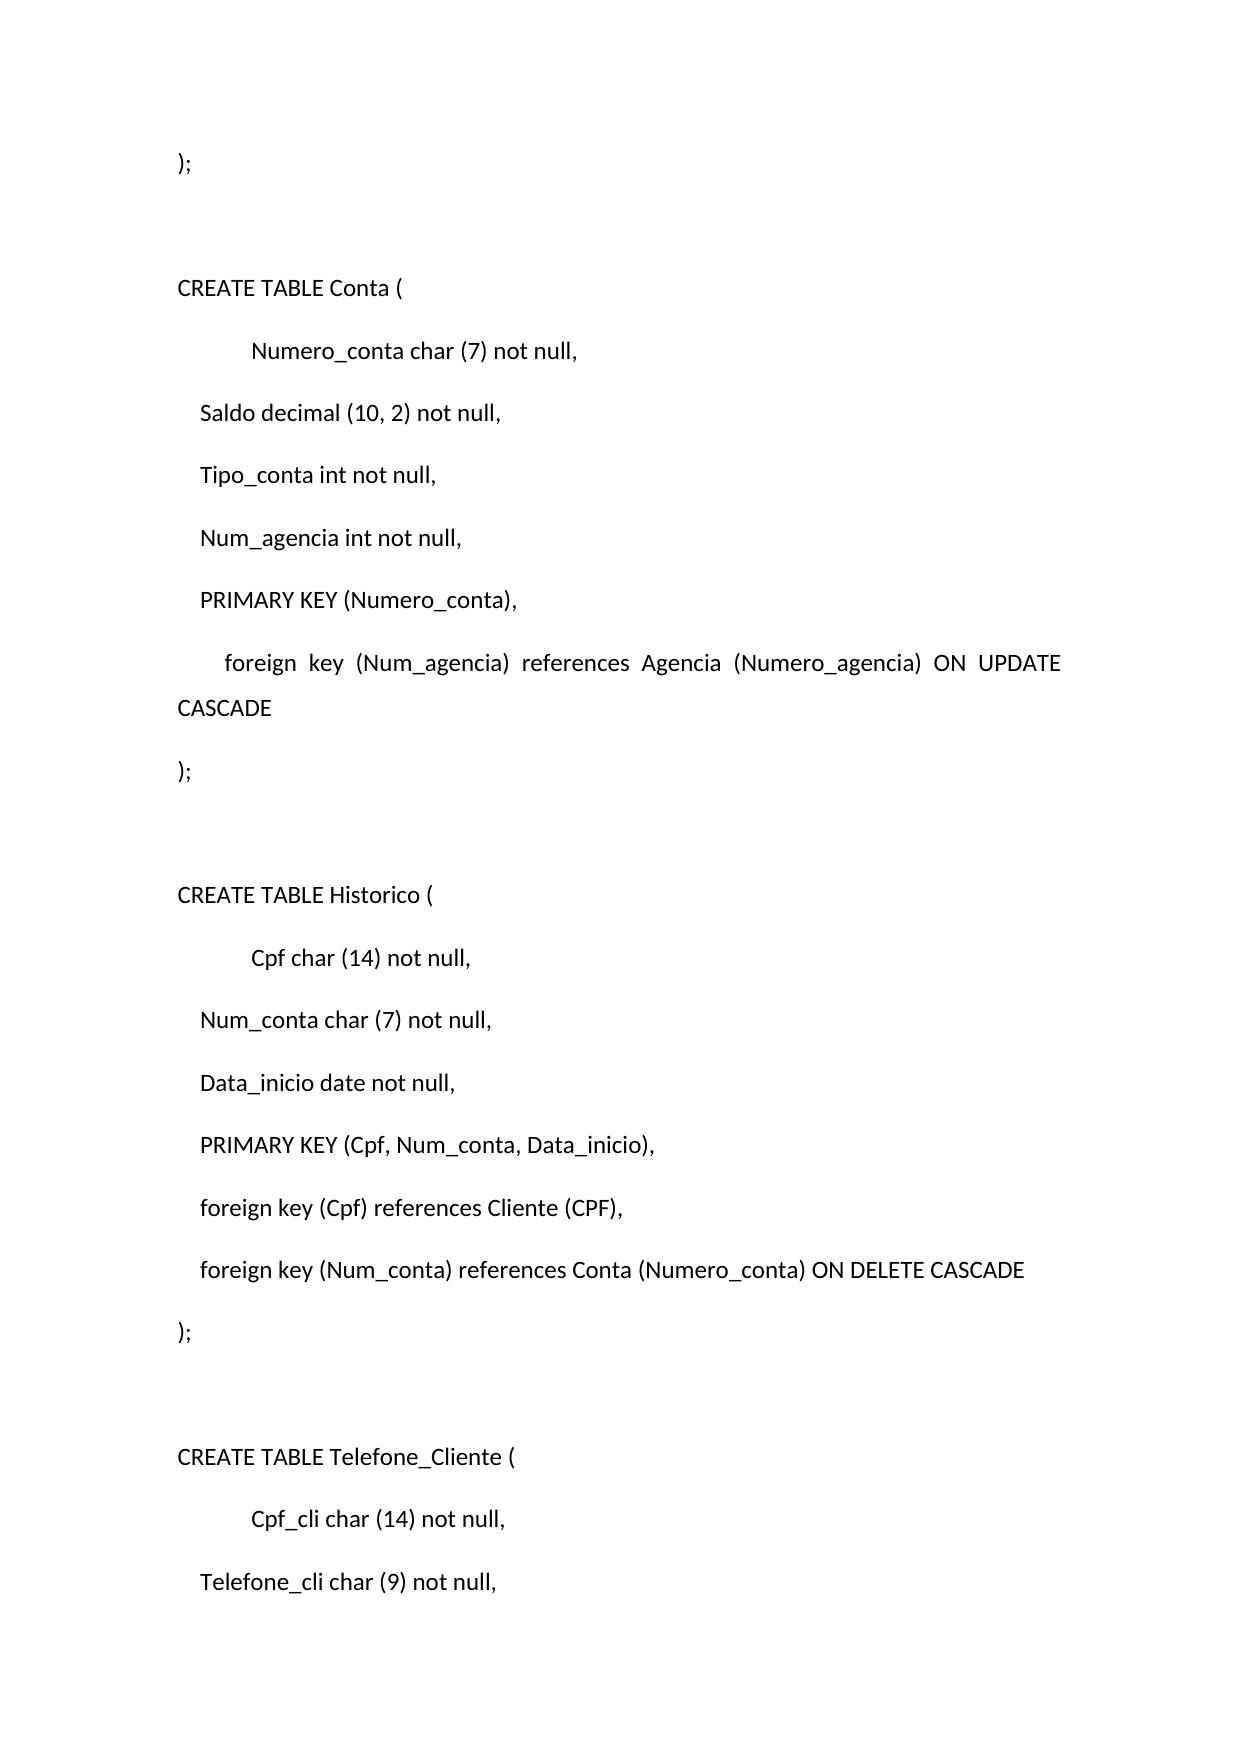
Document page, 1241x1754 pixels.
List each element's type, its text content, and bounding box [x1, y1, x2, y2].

text PRIMARY KEY (Numero_conta), [177, 584, 1063, 615]
text CREATE TABLE Telefone_Cliente ( [177, 1441, 1063, 1472]
text Num_conta char (7) not null, [177, 1004, 1063, 1035]
text Num_agencia int not null, [177, 522, 1063, 552]
text foreign key (Num_agencia) references Agencia (Numero_agencia) ON UPDATE CASCADE [177, 647, 1063, 723]
text Cpf char (14) not null, [177, 942, 1063, 973]
text Cpf_cli char (14) not null, [177, 1504, 1063, 1534]
text Saldo decimal (10, 2) not null, [177, 397, 1063, 428]
text PRIMARY KEY (Cpf, Num_conta, Data_inicio), [177, 1129, 1063, 1160]
text Numero_conta char (7) not null, [177, 335, 1063, 365]
text Data_inicio date not null, [177, 1067, 1063, 1097]
text foreign key (Cpf) references Cliente (CPF), [177, 1192, 1063, 1222]
text foreign key (Num_conta) references Conta (Numero_conta) ON DELETE CASCADE [177, 1254, 1063, 1284]
text CREATE TABLE Historico ( [177, 880, 1063, 910]
text Telefone_cli char (9) not null, [177, 1566, 1063, 1597]
text ); [177, 148, 1063, 178]
text CREATE TABLE Conta ( [177, 272, 1063, 303]
text Tipo_conta int not null, [177, 459, 1063, 490]
text ); [177, 755, 1063, 785]
text ); [177, 1316, 1063, 1347]
